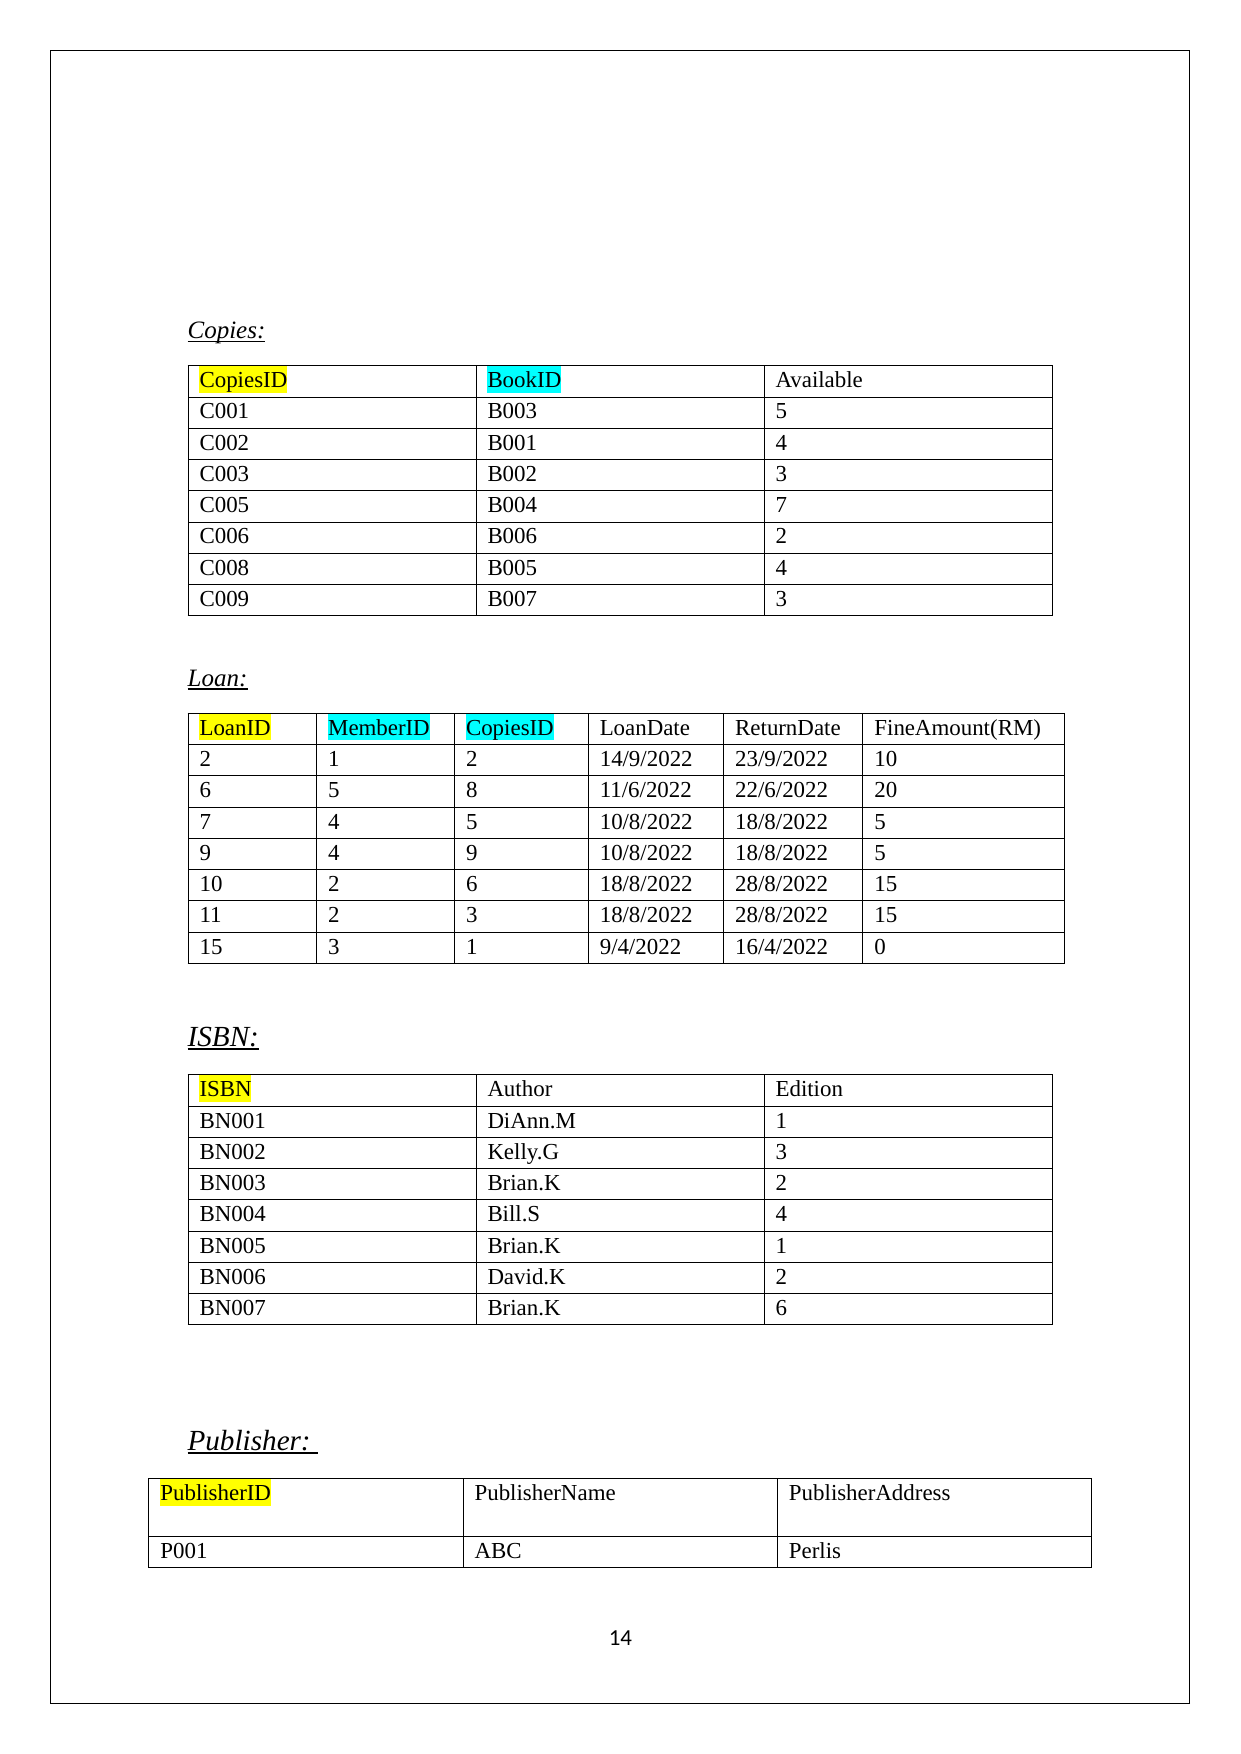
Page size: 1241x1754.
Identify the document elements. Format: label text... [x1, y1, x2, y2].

table_cell 10 [863, 745, 1064, 775]
table_cell Brian.K [477, 1169, 764, 1199]
table_cell 2 [765, 1169, 1052, 1199]
table_header Author [477, 1075, 764, 1106]
table_cell B006 [477, 523, 764, 553]
table_cell 6 [455, 870, 588, 900]
table_cell Brian.K [477, 1232, 764, 1262]
table_cell David.K [477, 1263, 764, 1293]
table_cell 11/6/2022 [589, 776, 723, 807]
table_cell ABC [464, 1537, 777, 1567]
table_header FineAmount(RM) [863, 714, 1064, 744]
table_cell C006 [189, 523, 476, 553]
table_cell 4 [765, 554, 1052, 584]
table_cell 2 [317, 901, 454, 932]
table_cell 5 [863, 839, 1064, 869]
table_cell C008 [189, 554, 476, 584]
table_cell 6 [765, 1294, 1052, 1324]
table_cell 1 [765, 1232, 1052, 1262]
table_cell BN004 [189, 1200, 476, 1231]
table_cell C005 [189, 491, 476, 522]
table_header ISBN [189, 1075, 476, 1106]
table_cell BN006 [189, 1263, 476, 1293]
table_cell 18/8/2022 [724, 808, 862, 838]
table_cell BN003 [189, 1169, 476, 1199]
table_cell C003 [189, 460, 476, 490]
table_cell 15 [863, 901, 1064, 932]
text ISBN: [187, 1019, 1053, 1053]
table_header Available [765, 366, 1052, 397]
table_cell 4 [765, 429, 1052, 459]
table_header LoanDate [589, 714, 723, 744]
table_cell B001 [477, 429, 764, 459]
table_cell Perlis [778, 1537, 1091, 1567]
table_cell DiAnn.M [477, 1107, 764, 1137]
table_cell B005 [477, 554, 764, 584]
table_cell 10/8/2022 [589, 839, 723, 869]
table_cell B004 [477, 491, 764, 522]
table_cell 8 [455, 776, 588, 807]
table_cell 4 [317, 839, 454, 869]
table_header ReturnDate [724, 714, 862, 744]
table_cell P001 [149, 1537, 463, 1567]
table_cell B002 [477, 460, 764, 490]
table_cell 14/9/2022 [589, 745, 723, 775]
table_cell 5 [765, 398, 1052, 428]
table_header BookID [477, 366, 764, 397]
table_header CopiesID [189, 366, 476, 397]
table_cell 1 [455, 933, 588, 963]
text Copies: [187, 316, 1053, 344]
table_cell 9 [189, 839, 316, 869]
table_cell 3 [765, 460, 1052, 490]
table_header PublisherAddress [778, 1479, 1091, 1536]
table_cell 2 [455, 745, 588, 775]
table_header Edition [765, 1075, 1052, 1106]
table_header LoanID [189, 714, 316, 744]
table_cell C001 [189, 398, 476, 428]
text Loan: [187, 663, 1053, 692]
table_cell 3 [455, 901, 588, 932]
table_cell C009 [189, 585, 476, 615]
table_header PublisherID [149, 1479, 463, 1536]
table_cell 2 [765, 523, 1052, 553]
table_cell 3 [317, 933, 454, 963]
table_cell BN001 [189, 1107, 476, 1137]
table_cell 5 [863, 808, 1064, 838]
table_cell Brian.K [477, 1294, 764, 1324]
table_cell Bill.S [477, 1200, 764, 1231]
table_cell 5 [455, 808, 588, 838]
text Publisher: [187, 1423, 1053, 1457]
table_cell 9 [455, 839, 588, 869]
table_cell 2 [189, 745, 316, 775]
table_cell 23/9/2022 [724, 745, 862, 775]
table_cell 11 [189, 901, 316, 932]
table_cell 10/8/2022 [589, 808, 723, 838]
table_cell 5 [317, 776, 454, 807]
table_header PublisherName [464, 1479, 777, 1536]
table_cell 22/6/2022 [724, 776, 862, 807]
table_cell 15 [189, 933, 316, 963]
table_cell 7 [765, 491, 1052, 522]
table_cell 6 [189, 776, 316, 807]
table_cell 0 [863, 933, 1064, 963]
table_cell 4 [765, 1200, 1052, 1231]
table_cell 15 [863, 870, 1064, 900]
table_cell 10 [189, 870, 316, 900]
table_cell 3 [765, 1138, 1052, 1168]
table_cell B003 [477, 398, 764, 428]
table_cell C002 [189, 429, 476, 459]
table_cell B007 [477, 585, 764, 615]
table_cell 9/4/2022 [589, 933, 723, 963]
table_cell BN002 [189, 1138, 476, 1168]
table_cell 18/8/2022 [589, 870, 723, 900]
table_cell 28/8/2022 [724, 870, 862, 900]
table_cell 18/8/2022 [724, 839, 862, 869]
table_cell 4 [317, 808, 454, 838]
table_cell 18/8/2022 [589, 901, 723, 932]
table_cell 7 [189, 808, 316, 838]
table_cell 2 [765, 1263, 1052, 1293]
table_header MemberID [317, 714, 454, 744]
table_cell 1 [317, 745, 454, 775]
table_cell 28/8/2022 [724, 901, 862, 932]
table_cell Kelly.G [477, 1138, 764, 1168]
table_cell 3 [765, 585, 1052, 615]
table_header CopiesID [455, 714, 588, 744]
table_cell BN005 [189, 1232, 476, 1262]
table_cell 16/4/2022 [724, 933, 862, 963]
table_cell BN007 [189, 1294, 476, 1324]
table_cell 1 [765, 1107, 1052, 1137]
table_cell 20 [863, 776, 1064, 807]
table_cell 2 [317, 870, 454, 900]
